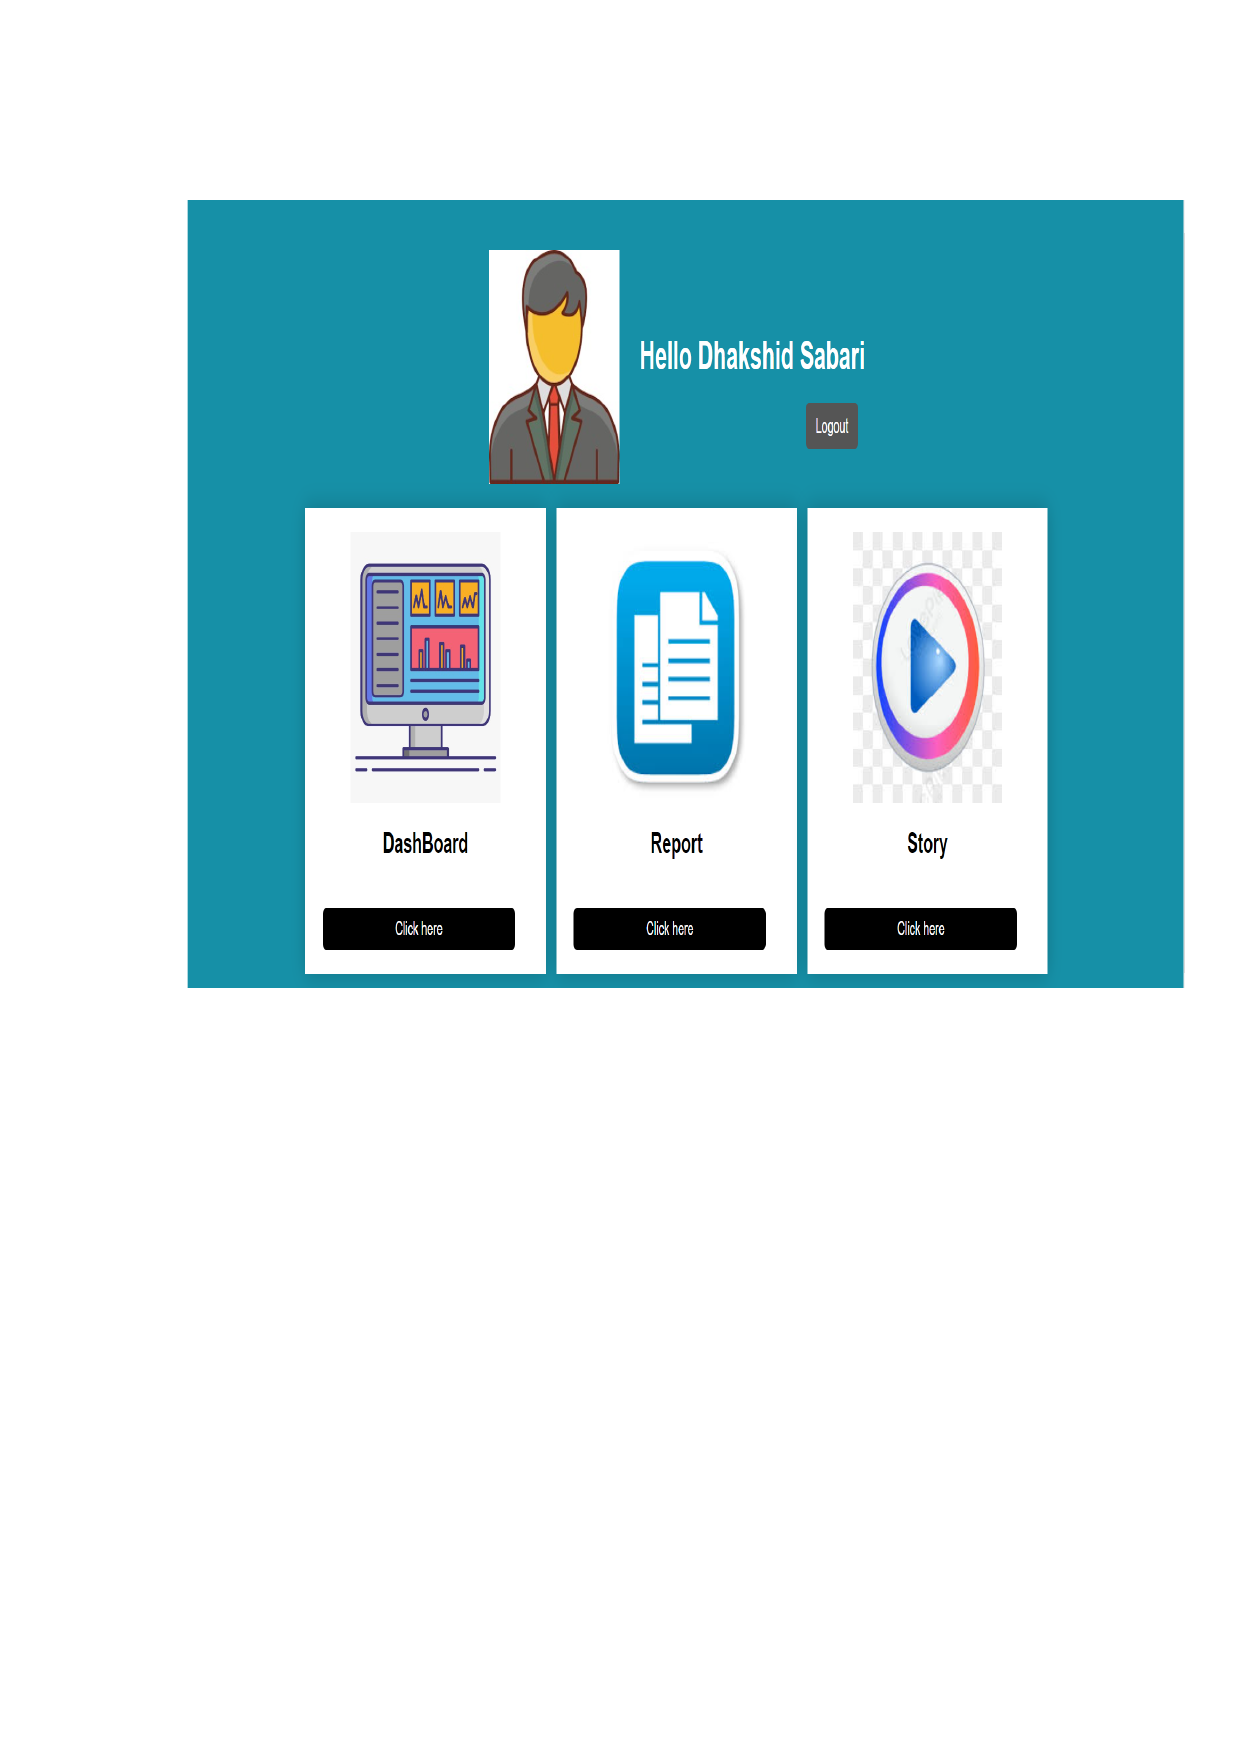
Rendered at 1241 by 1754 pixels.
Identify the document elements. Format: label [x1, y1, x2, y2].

picture [187, 200, 1185, 988]
